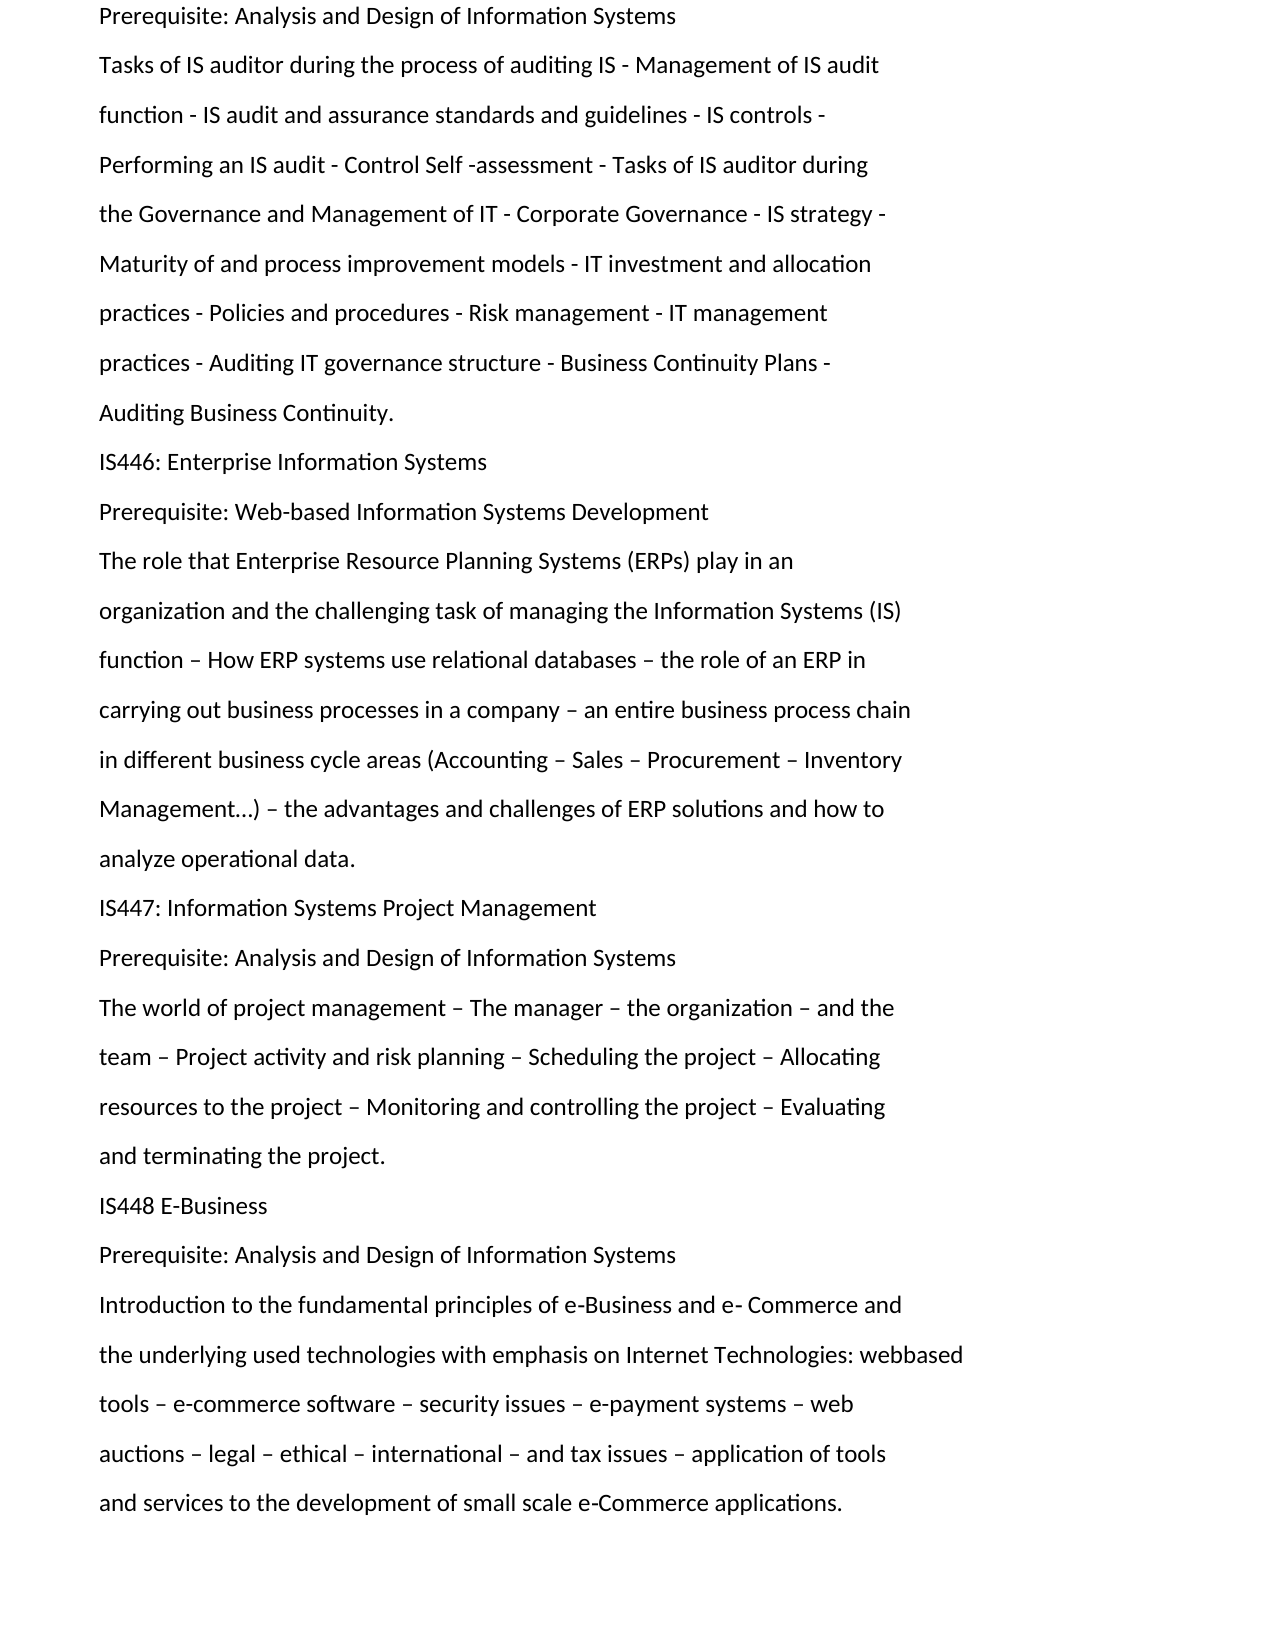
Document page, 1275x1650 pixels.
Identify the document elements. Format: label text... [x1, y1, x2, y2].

text practices - Policies and procedures - Risk management - IT management [99, 297, 1162, 328]
text Performing an IS audit - Control Self -assessment - Tasks of IS auditor during [99, 149, 1162, 179]
text Maturity of and process improvement models - IT investment and allocation [99, 248, 1162, 278]
text function – How ERP systems use relational databases – the role of an ERP in [99, 644, 1162, 675]
text Introduction to the fundamental principles of e‐Business and e‐ Commerce and [99, 1289, 1162, 1320]
text the underlying used technologies with emphasis on Internet Technologies: webbased [99, 1339, 1162, 1369]
text carrying out business processes in a company – an entire business process chain [99, 694, 1162, 725]
text the Governance and Management of IT - Corporate Governance - IS strategy - [99, 198, 1162, 229]
text and services to the development of small scale e‐Commerce applications. [99, 1487, 1162, 1518]
text resources to the project – Monitoring and controlling the project – Evaluating [99, 1091, 1162, 1121]
text IS446: Enterprise Information Systems [99, 446, 1162, 477]
text IS448 E-Business [99, 1190, 1162, 1221]
text tools – e-commerce software – security issues – e-payment systems – web [99, 1388, 1162, 1419]
text Prerequisite: Analysis and Design of Information Systems [99, 1239, 1162, 1270]
text in different business cycle areas (Accounting – Sales – Procurement – Inventory [99, 744, 1162, 774]
text and terminating the project. [99, 1140, 1162, 1171]
text analyze operational data. [99, 843, 1162, 873]
text Management…) – the advantages and challenges of ERP solutions and how to [99, 793, 1162, 824]
text Prerequisite: Web-based Information Systems Development [99, 496, 1162, 526]
text organization and the challenging task of managing the Information Systems (IS) [99, 595, 1162, 626]
text team – Project activity and risk planning – Scheduling the project – Allocating [99, 1041, 1162, 1072]
text Prerequisite: Analysis and Design of Information Systems [99, 0, 1162, 31]
text The role that Enterprise Resource Planning Systems (ERPs) play in an [99, 545, 1162, 576]
text The world of project management – The manager – the organization – and the [99, 992, 1162, 1022]
text IS447: Information Systems Project Management [99, 892, 1162, 923]
text Prerequisite: Analysis and Design of Information Systems [99, 942, 1162, 973]
text auctions – legal – ethical – international – and tax issues – application of tools [99, 1438, 1162, 1468]
text function - IS audit and assurance standards and guidelines - IS controls - [99, 99, 1162, 130]
text Tasks of IS auditor during the process of auditing IS - Management of IS audit [99, 49, 1162, 80]
text practices - Auditing IT governance structure - Business Continuity Plans - [99, 347, 1162, 378]
text Auditing Business Continuity. [99, 397, 1162, 427]
